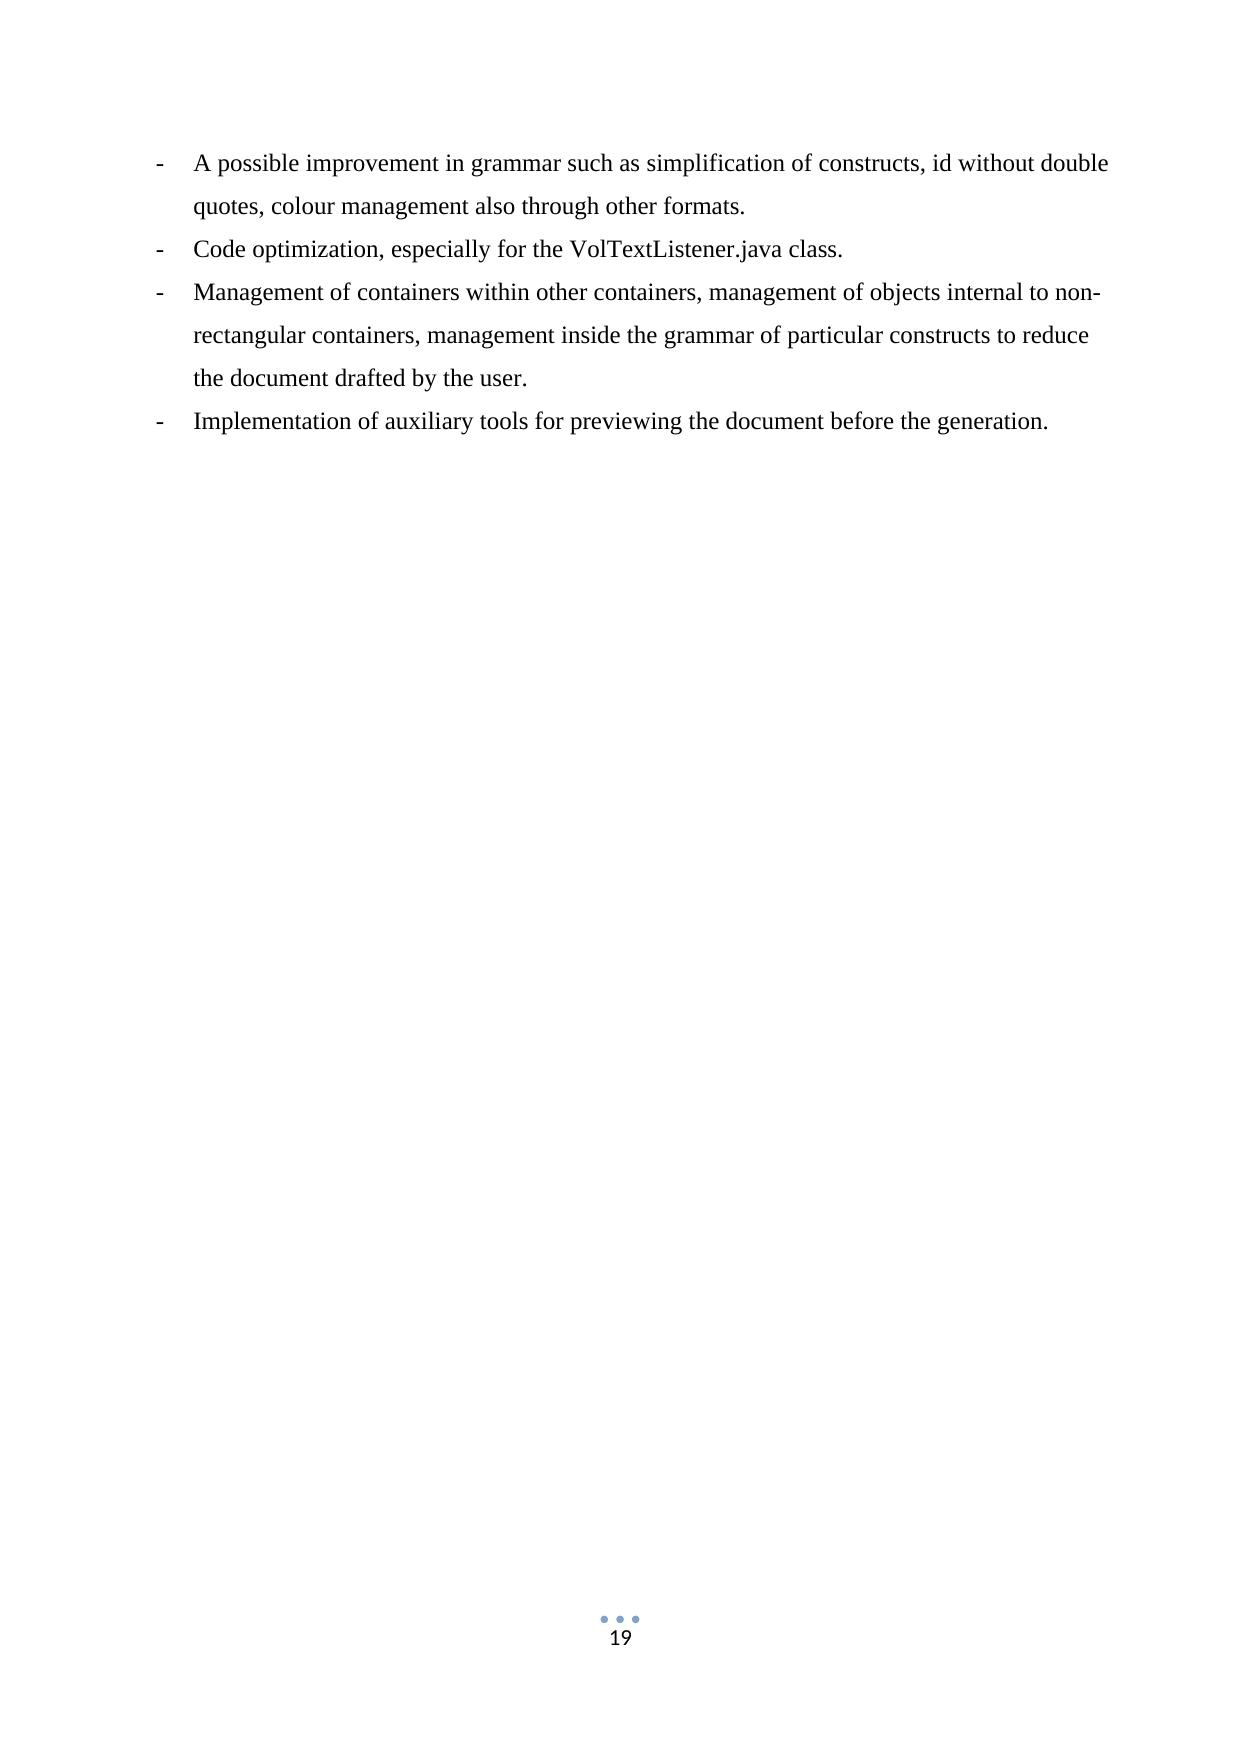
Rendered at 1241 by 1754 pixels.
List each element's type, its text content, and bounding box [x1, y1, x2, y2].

list Implementation of auxiliary tools for previewing the document before the generation. [156, 406, 1122, 435]
list Management of containers within other containers, management of objects internal to non-rectangular containers, management inside the grammar of particular constructs to reduce the document drafted by the user. [156, 277, 1122, 392]
list Code optimization, especially for the VolTextListener.java class. [156, 234, 1122, 263]
list A possible improvement in grammar such as simplification of constructs, id without double quotes, colour management also through other formats. [156, 148, 1122, 219]
